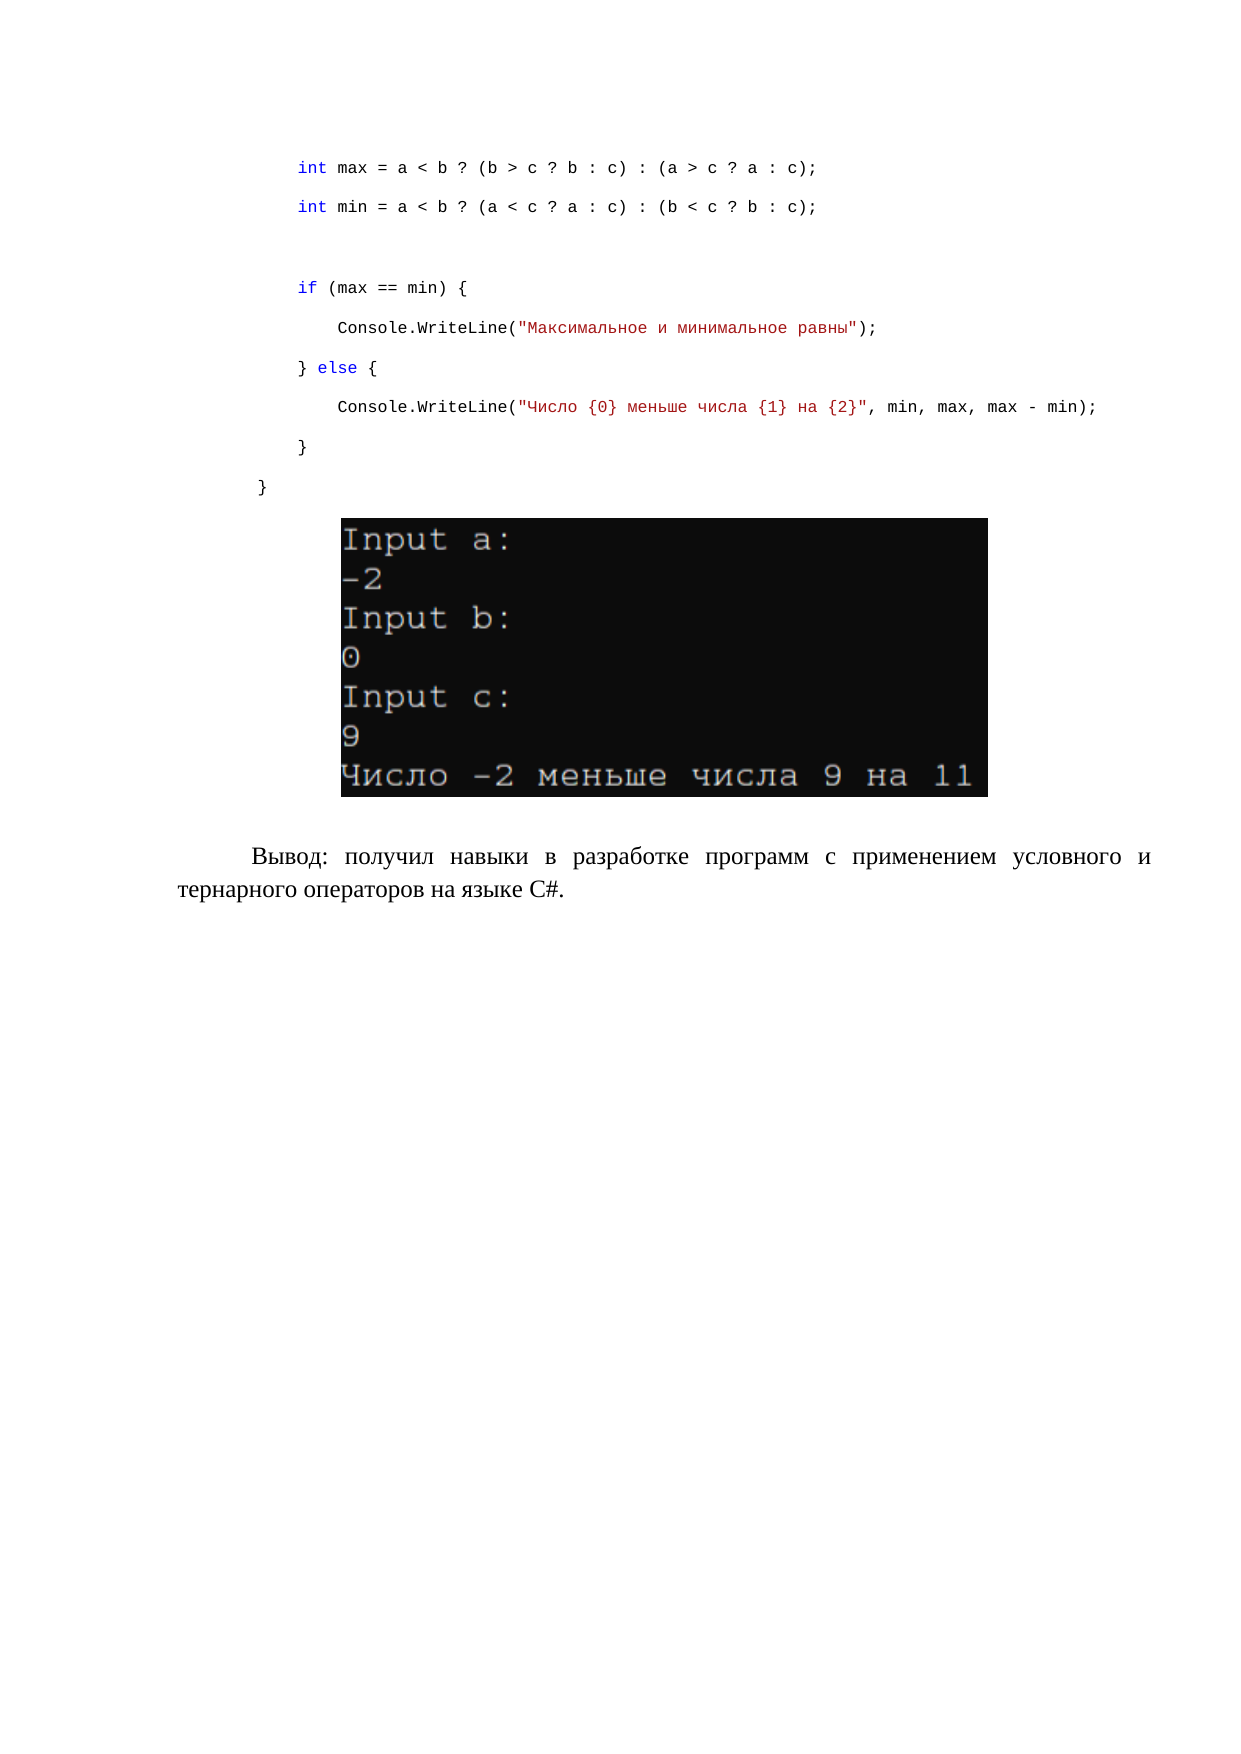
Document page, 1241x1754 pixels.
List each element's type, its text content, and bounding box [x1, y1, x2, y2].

text Console.WriteLine("Максимальное и минимальное равны"); [177, 319, 1152, 338]
text } [177, 478, 1152, 497]
text } else { [177, 359, 1152, 378]
text } [177, 438, 1152, 457]
text Вывод: получил навыки в разработке программ с применением условного и тернарного операторов на языке C#. [177, 841, 1152, 903]
text int max = a < b ? (b > c ? b : c) : (a > c ? a : c); [177, 159, 1152, 178]
text if (max == min) { [177, 280, 1152, 299]
picture [341, 518, 988, 797]
text int min = a < b ? (a < c ? a : c) : (b < c ? b : c); [177, 199, 1152, 218]
text Console.WriteLine("Число {0} меньше числа {1} на {2}", min, max, max - min); [177, 399, 1152, 418]
